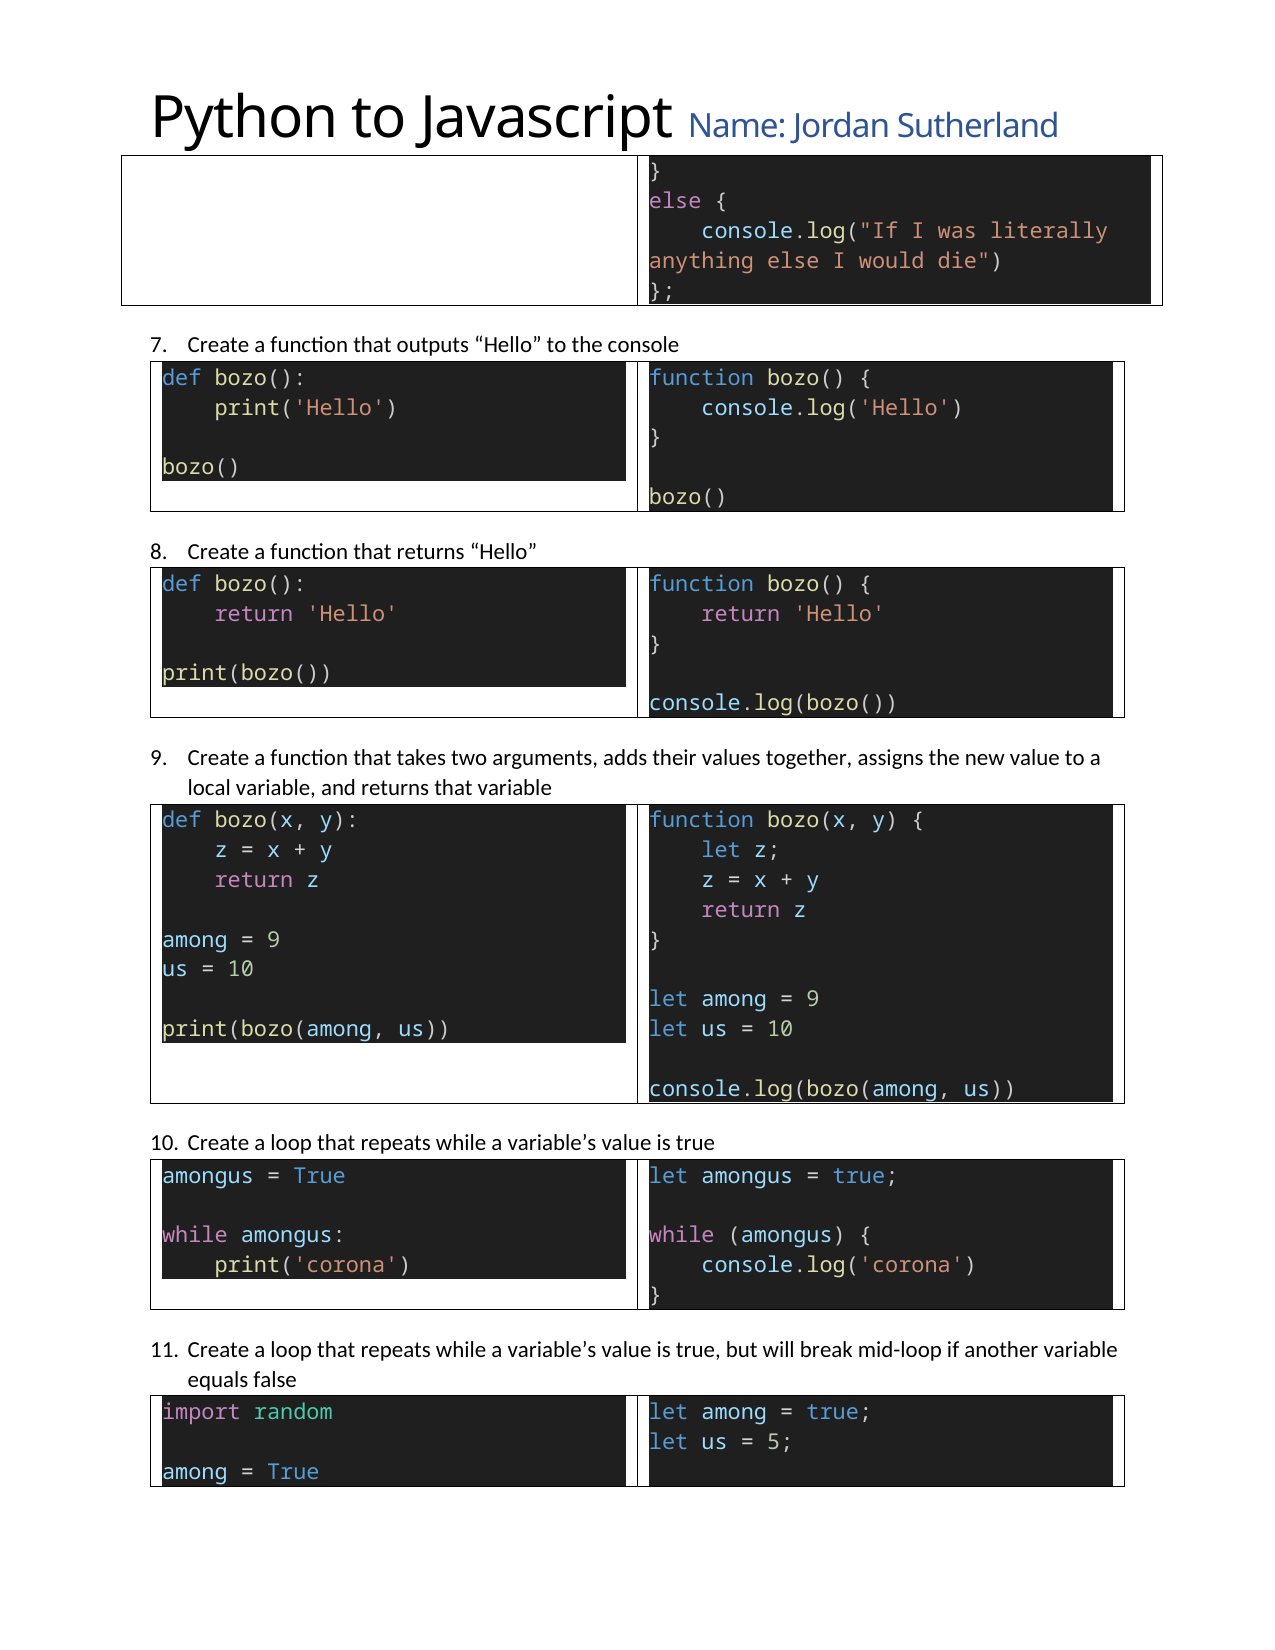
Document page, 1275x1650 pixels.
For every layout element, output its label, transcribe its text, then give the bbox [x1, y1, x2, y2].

list Create a function that takes two arguments, adds their values together, assigns the new value to a local variable, and returns that variable [150, 743, 1125, 801]
list Create a loop that repeats while a variable’s value is true, but will break mid-loop if another variable equals false [150, 1335, 1125, 1393]
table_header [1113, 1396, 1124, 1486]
list Create a function that outputs “Hello” to the console [150, 331, 1125, 358]
table_header amongus = True while amongus: print('corona') [151, 1160, 637, 1309]
table_header def bozo(x, y): z = x + y return z among = 9 us = 10 print(bozo(among, us)) [151, 805, 637, 1102]
table_header def bozo(): print('Hello') bozo() [151, 362, 637, 511]
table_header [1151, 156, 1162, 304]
list Create a loop that repeats while a variable’s value is true [150, 1128, 1125, 1156]
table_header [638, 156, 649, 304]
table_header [122, 156, 637, 304]
list Create a function that returns “Hello” [150, 537, 1125, 565]
table_header def bozo(): return 'Hello' print(bozo()) [151, 568, 637, 717]
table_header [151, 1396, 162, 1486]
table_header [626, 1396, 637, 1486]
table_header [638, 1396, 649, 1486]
